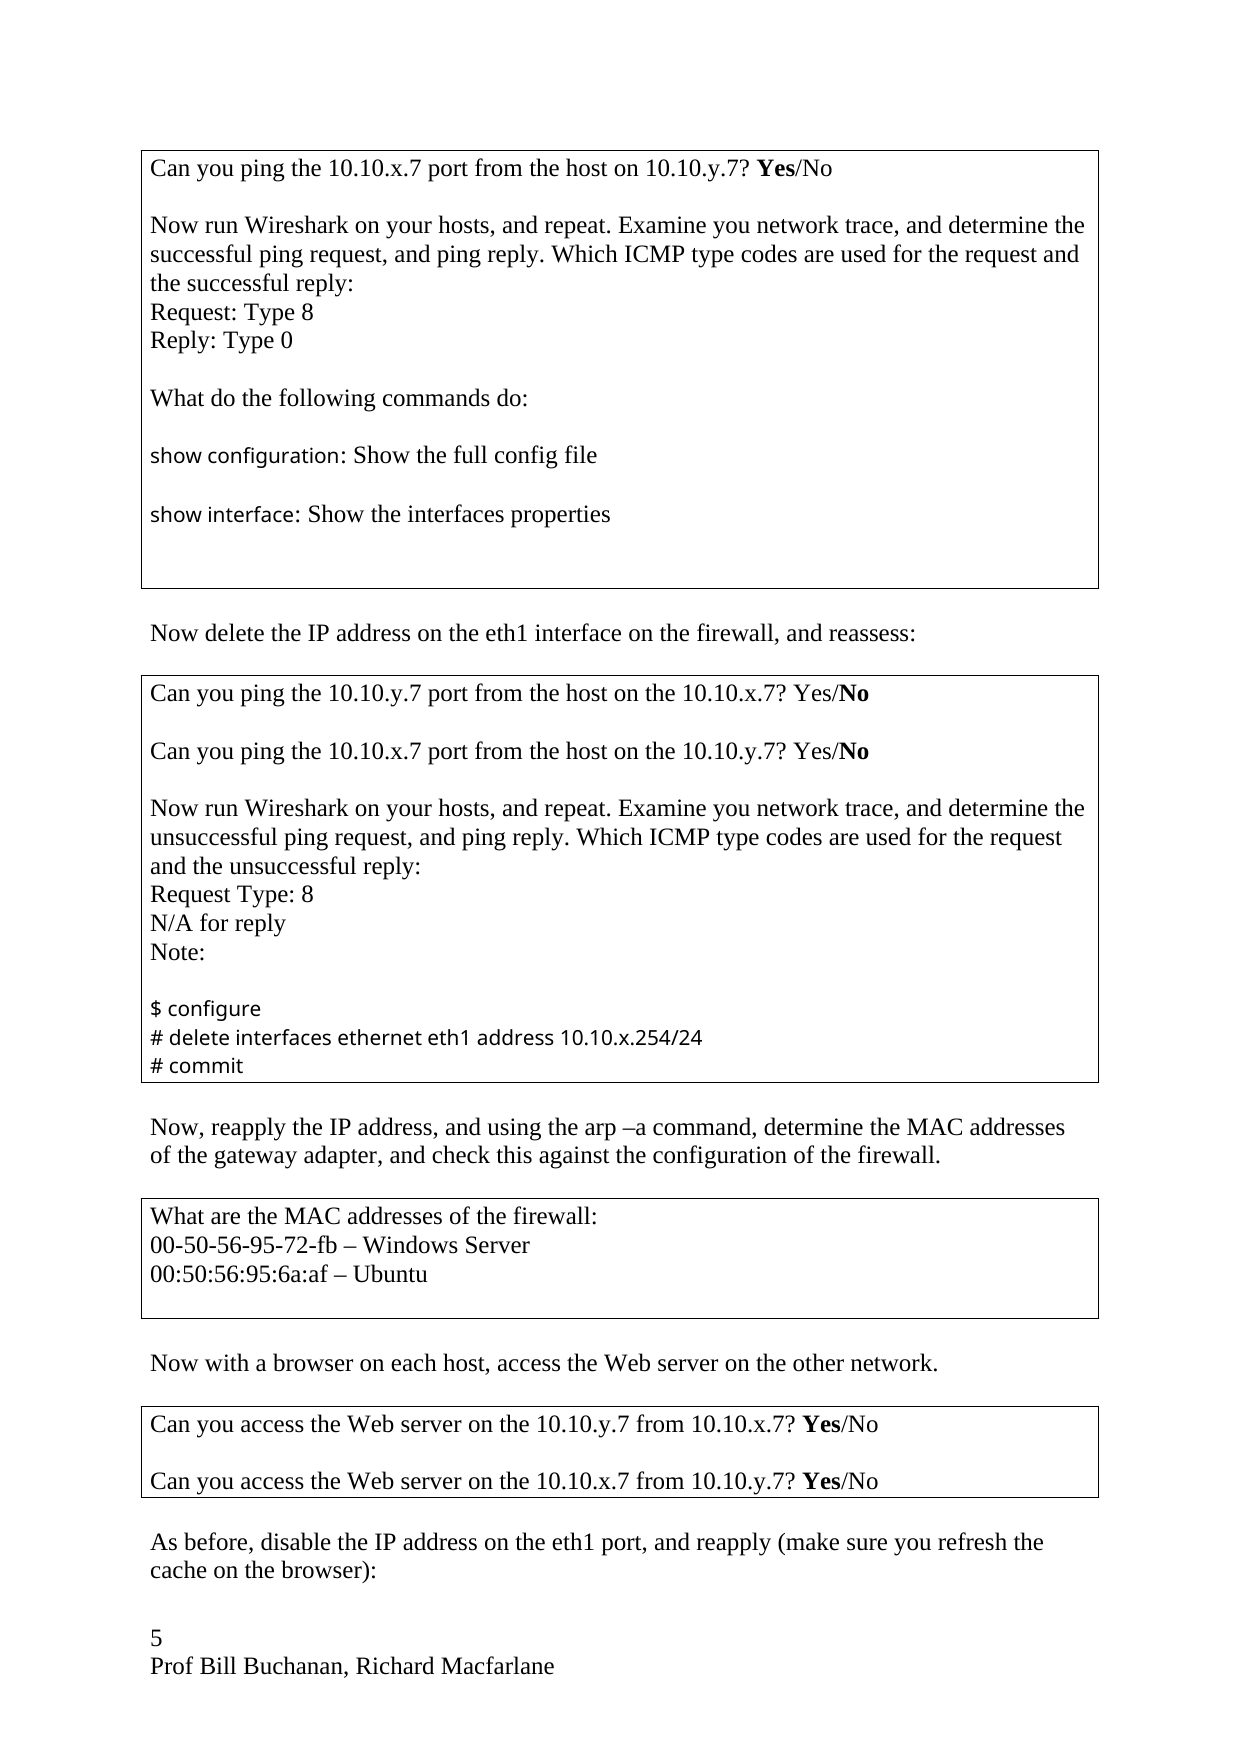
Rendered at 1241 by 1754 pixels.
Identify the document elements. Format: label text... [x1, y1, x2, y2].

text Can you ping the 10.10.x.7 port from the host on 10.10.y.7? Yes/No [142, 151, 1098, 182]
text Now with a browser on each host, access the Web server on the other network. [150, 1348, 1090, 1377]
text Can you access the Web server on the 10.10.y.7 from 10.10.x.7? Yes/No [142, 1407, 1098, 1437]
text Can you ping the 10.10.y.7 port from the host on the 10.10.x.7? Yes/No [142, 676, 1098, 707]
text What are the MAC addresses of the firewall: [142, 1199, 1098, 1230]
text show interface: Show the interfaces properties [150, 499, 1090, 528]
text N/A for reply [150, 908, 1090, 937]
text As before, disable the IP address on the eth1 port, and reapply (make sure you refresh the cache on the browser): [150, 1527, 1090, 1584]
text What do the following commands do: [150, 383, 1090, 412]
text Now delete the IP address on the eth1 interface on the firewall, and reassess: [150, 618, 1090, 646]
text # commit [142, 1048, 1098, 1082]
text Request Type: 8 [150, 879, 1090, 908]
text 00-50-56-95-72-fb – Windows Server [150, 1230, 1090, 1259]
text Now run Wireshark on your hosts, and repeat. Examine you network trace, and determine the unsuccessful ping request, and ping reply. Which ICMP type codes are used for the request and the unsuccessful reply: [150, 793, 1090, 879]
text Can you ping the 10.10.x.7 port from the host on the 10.10.y.7? Yes/No [150, 736, 1090, 764]
text Request: Type 8 [150, 297, 1090, 326]
text $ configure [150, 994, 1090, 1023]
text show configuration: Show the full config file [150, 441, 1090, 470]
text Note: [150, 937, 1090, 966]
text Reply: Type 0 [150, 326, 1090, 354]
text Now, reapply the IP address, and using the arp –a command, determine the MAC addresses of the gateway adapter, and check this against the configuration of the firewall. [150, 1112, 1090, 1169]
text # delete interfaces ethernet eth1 address 10.10.x.254/24 [150, 1023, 1090, 1048]
text Now run Wireshark on your hosts, and repeat. Examine you network trace, and determine the successful ping request, and ping reply. Which ICMP type codes are used for the request and the successful reply: [150, 211, 1090, 297]
text 00:50:56:95:6a:af – Ubuntu [150, 1259, 1090, 1287]
text Can you access the Web server on the 10.10.x.7 from 10.10.y.7? Yes/No [142, 1463, 1098, 1497]
